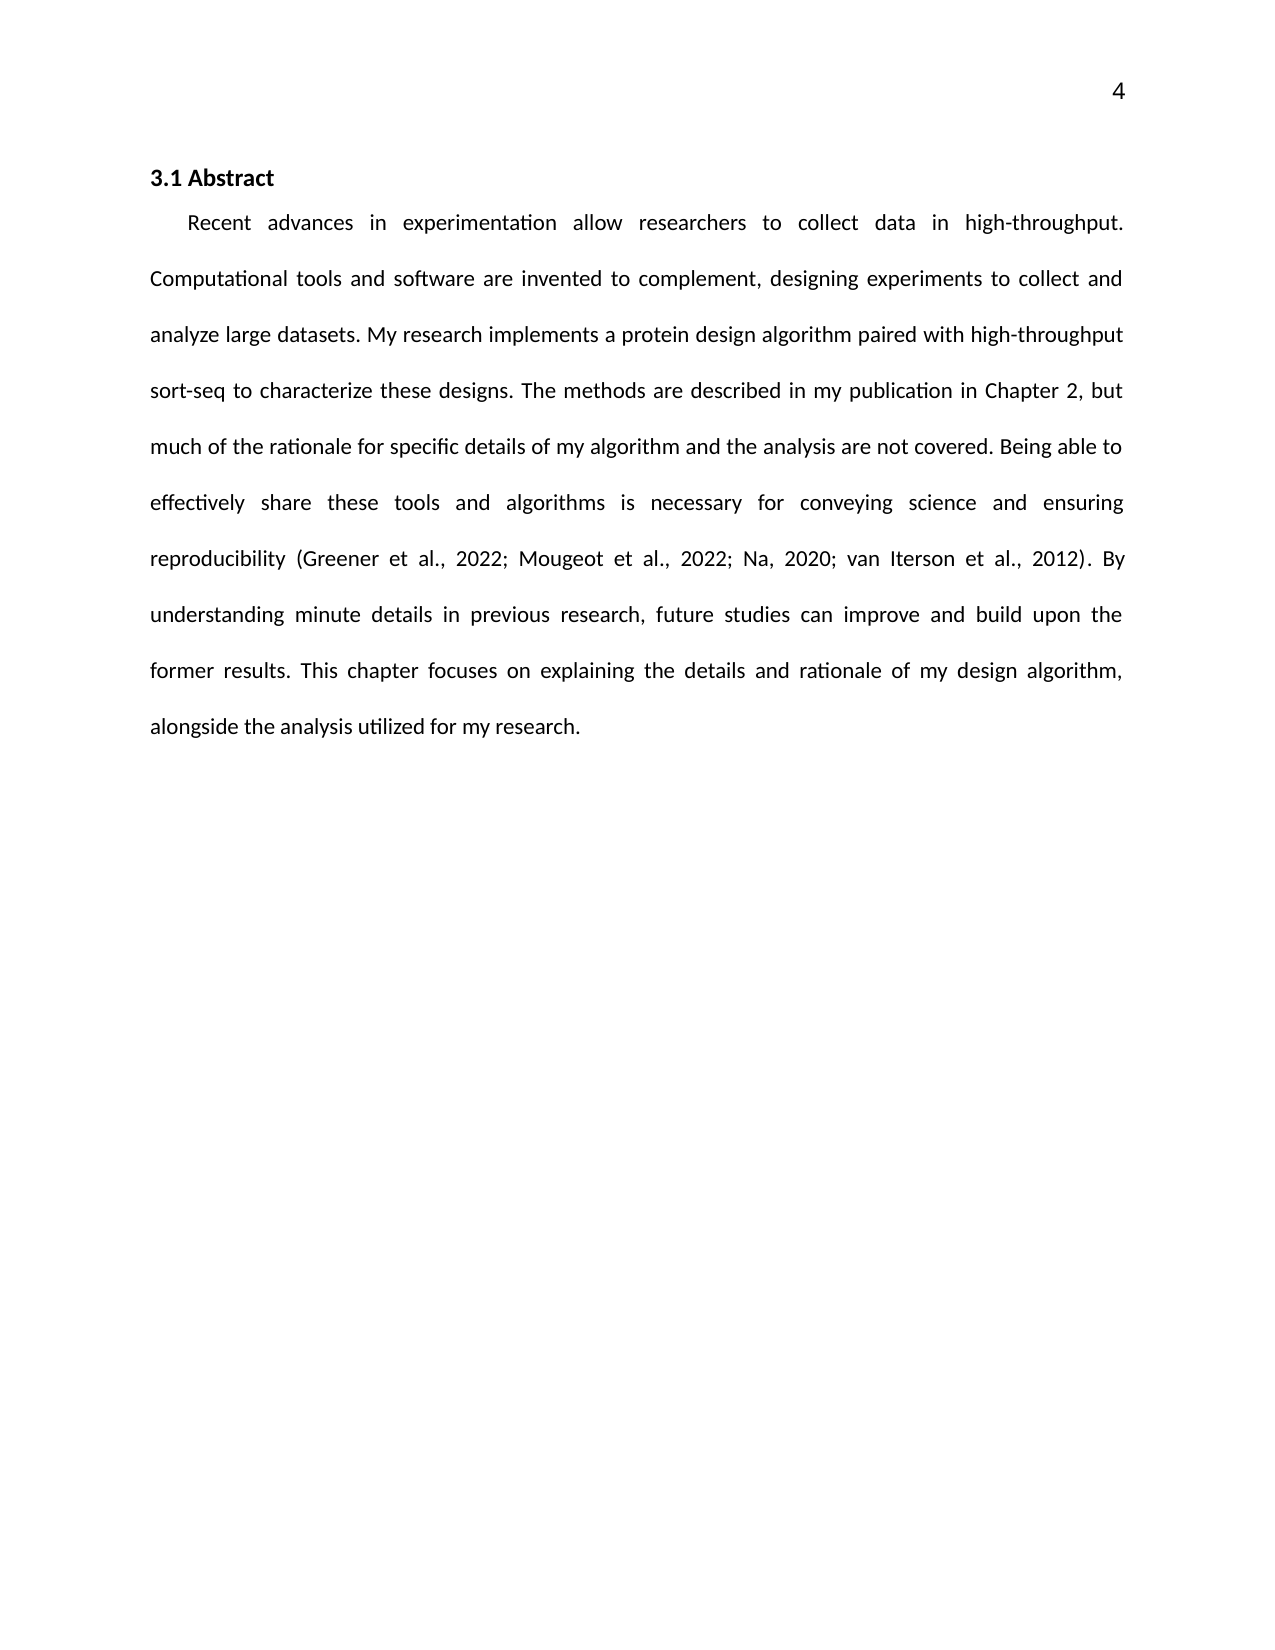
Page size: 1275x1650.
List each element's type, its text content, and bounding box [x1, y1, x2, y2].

text 3.1 Abstract [150, 162, 1125, 193]
list Recent advances in experimentation allow researchers to collect data in high-throughput. Computational tools and software are invented to complement, designing experiments to collect and analyze large datasets. My research implements a protein design algorithm paired with high-throughput sort-seq to characterize these designs. The methods are described in my publication in Chapter 2, but much of the rationale for specific details of my algorithm and the analysis are not covered. Being able to effectively share these tools and algorithms is necessary for conveying science and ensuring reproducibility (Greener et al., 2022; Mougeot et al., 2022; Na, 2020; van Iterson et al., 2012). By understanding minute details in previous research, future studies can improve and build upon the former results. This chapter focuses on explaining the details and rationale of my design algorithm, alongside the analysis utilized for my research. [150, 208, 1125, 740]
